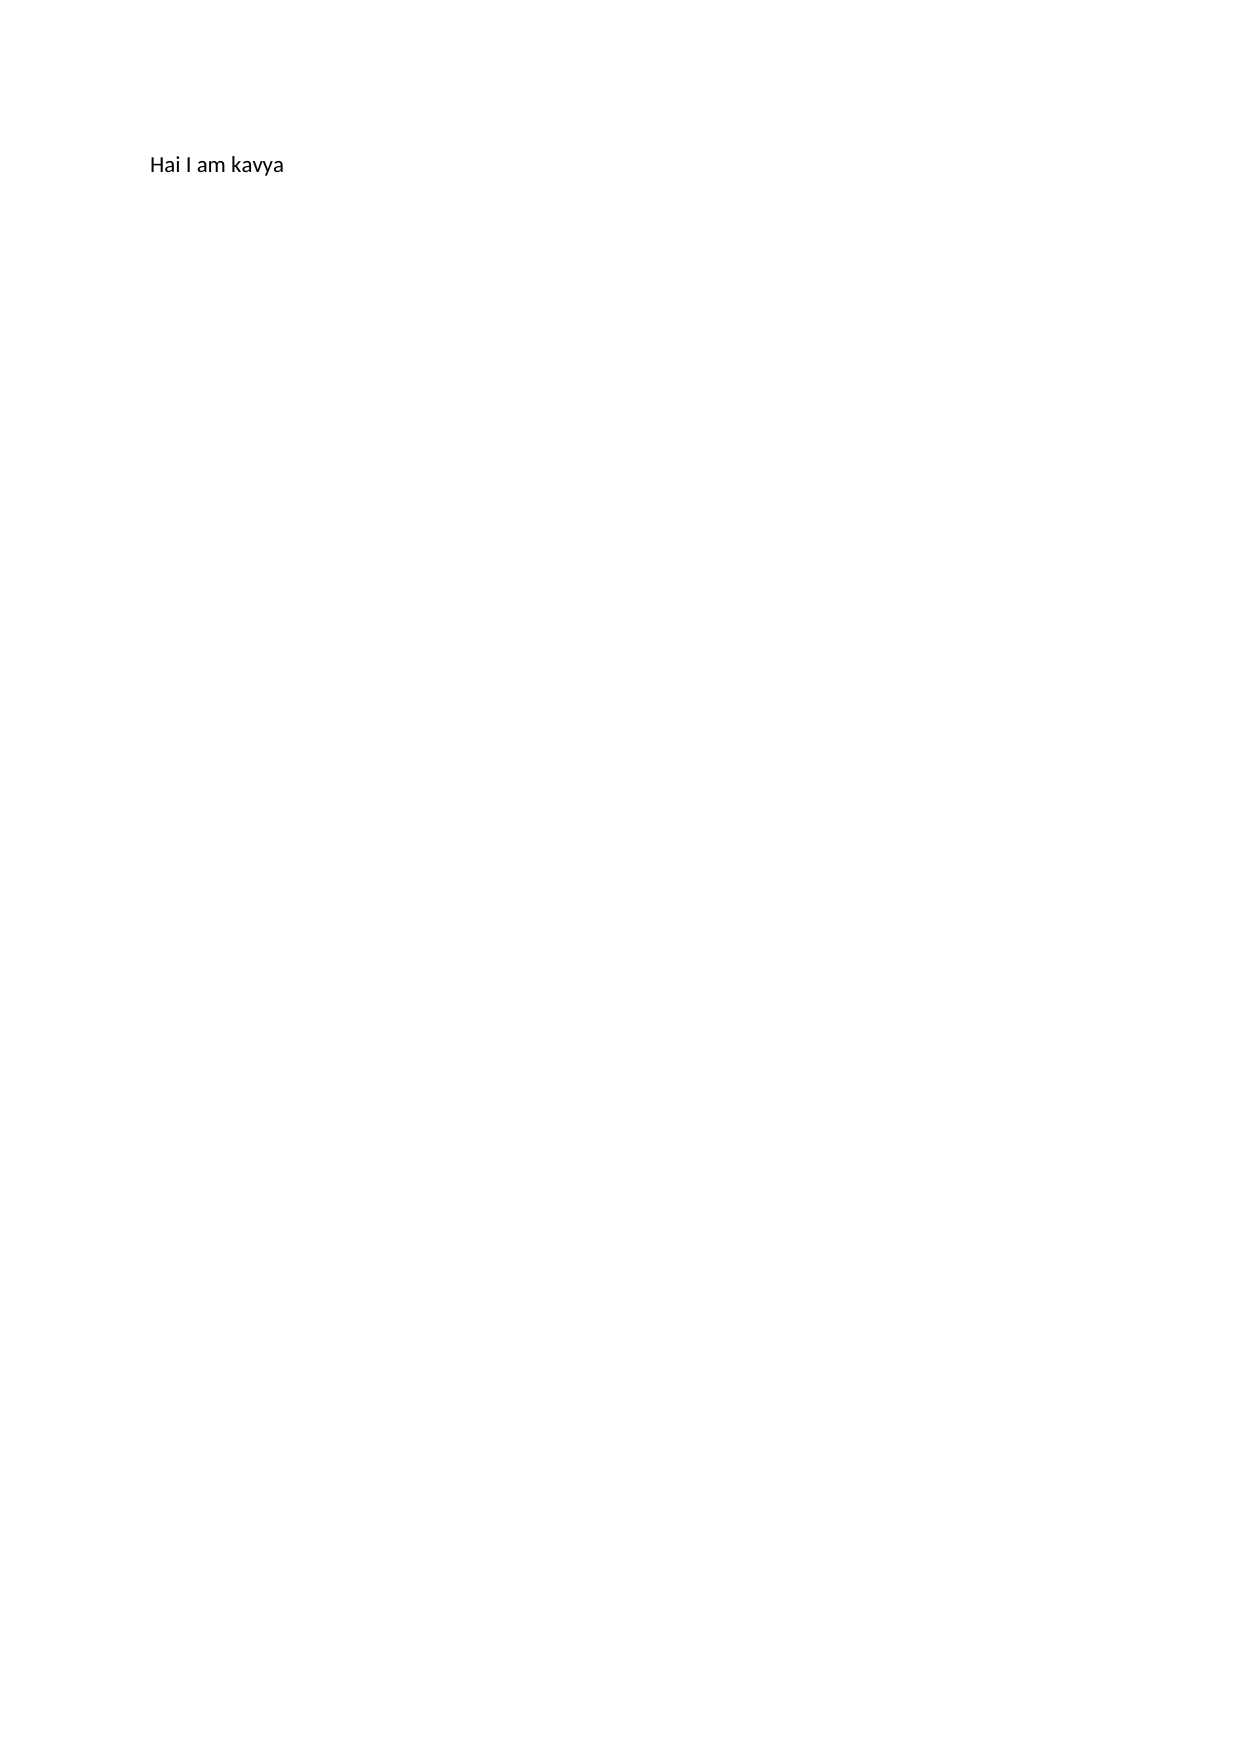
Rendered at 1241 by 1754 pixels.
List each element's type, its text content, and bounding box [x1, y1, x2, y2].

text Hai I am kavya [150, 150, 1090, 178]
